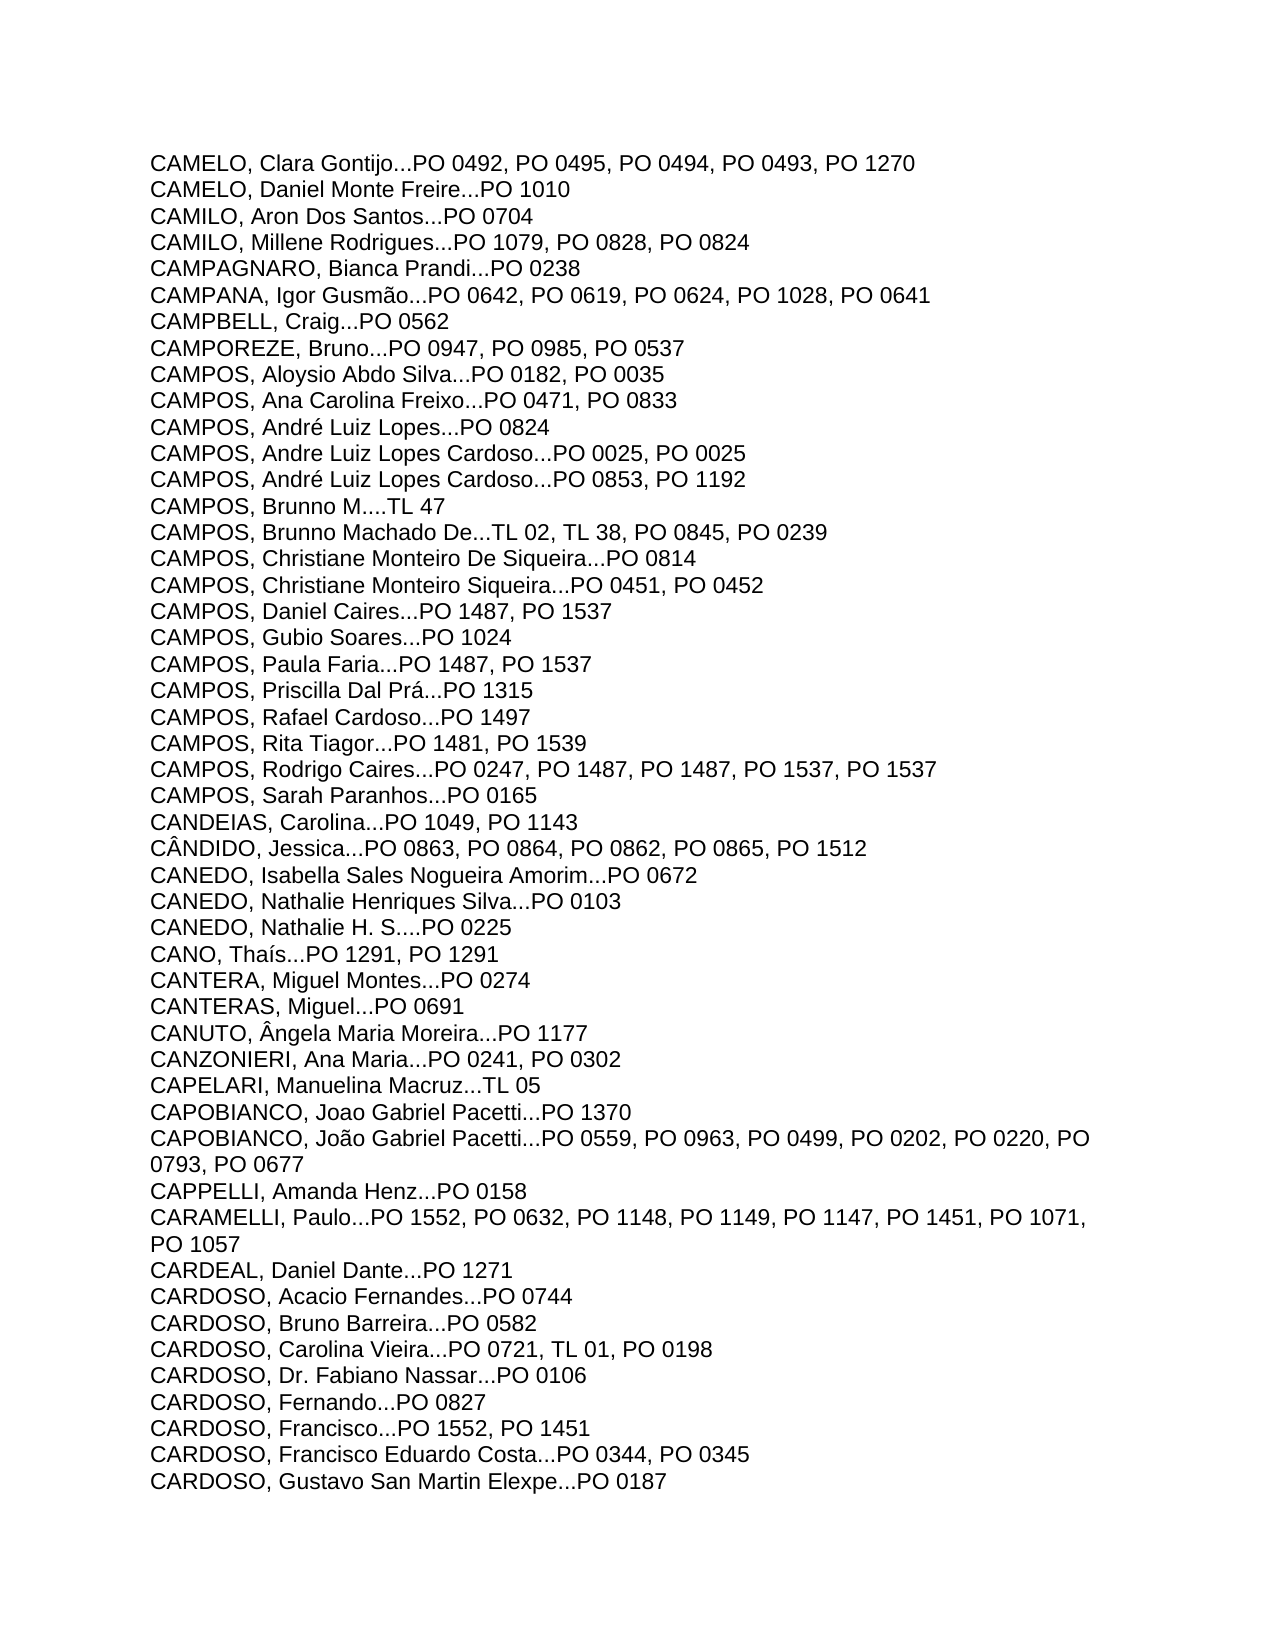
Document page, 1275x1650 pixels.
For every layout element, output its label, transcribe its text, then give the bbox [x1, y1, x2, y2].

text CANTERA, Miguel Montes...PO 0274 [150, 967, 1125, 993]
text CARDOSO, Francisco...PO 1552, PO 1451 [150, 1415, 1125, 1441]
text CAMPOS, Aloysio Abdo Silva...PO 0182, PO 0035 [150, 361, 1125, 387]
text CAMPAGNARO, Bianca Prandi...PO 0238 [150, 255, 1125, 282]
text CAMPOS, Christiane Monteiro Siqueira...PO 0451, PO 0452 [150, 572, 1125, 598]
text CARDOSO, Bruno Barreira...PO 0582 [150, 1309, 1125, 1336]
text CAMPOS, Christiane Monteiro De Siqueira...PO 0814 [150, 545, 1125, 572]
text CAMELO, Clara Gontijo...PO 0492, PO 0495, PO 0494, PO 0493, PO 1270 [150, 150, 1125, 176]
text CARDOSO, Fernando...PO 0827 [150, 1389, 1125, 1415]
text CANUTO, Ângela Maria Moreira...PO 1177 [150, 1020, 1125, 1046]
text CAMPOS, Andre Luiz Lopes Cardoso...PO 0025, PO 0025 [150, 440, 1125, 466]
text CAMPOS, Rita Tiagor...PO 1481, PO 1539 [150, 730, 1125, 756]
text CAMPOS, Daniel Caires...PO 1487, PO 1537 [150, 598, 1125, 624]
text CANEDO, Nathalie H. S....PO 0225 [150, 914, 1125, 941]
text CAMELO, Daniel Monte Freire...PO 1010 [150, 176, 1125, 203]
text CAMPOS, Paula Faria...PO 1487, PO 1537 [150, 651, 1125, 677]
text CAMPANA, Igor Gusmão...PO 0642, PO 0619, PO 0624, PO 1028, PO 0641 [150, 282, 1125, 308]
text CAMPBELL, Craig...PO 0562 [150, 308, 1125, 334]
text CAPPELLI, Amanda Henz...PO 0158 [150, 1178, 1125, 1204]
text CARDOSO, Francisco Eduardo Costa...PO 0344, PO 0345 [150, 1441, 1125, 1468]
text CAMPOS, Gubio Soares...PO 1024 [150, 624, 1125, 651]
text CARDOSO, Acacio Fernandes...PO 0744 [150, 1283, 1125, 1309]
text CAMPOS, Priscilla Dal Prá...PO 1315 [150, 677, 1125, 703]
text CARDOSO, Gustavo San Martin Elexpe...PO 0187 [150, 1468, 1125, 1494]
text CARDOSO, Dr. Fabiano Nassar...PO 0106 [150, 1362, 1125, 1389]
text CAMPOS, Rodrigo Caires...PO 0247, PO 1487, PO 1487, PO 1537, PO 1537 [150, 756, 1125, 782]
text CANEDO, Isabella Sales Nogueira Amorim...PO 0672 [150, 862, 1125, 888]
text CAPOBIANCO, Joao Gabriel Pacetti...PO 1370 [150, 1099, 1125, 1125]
text CÂNDIDO, Jessica...PO 0863, PO 0864, PO 0862, PO 0865, PO 1512 [150, 835, 1125, 862]
text CAMPOREZE, Bruno...PO 0947, PO 0985, PO 0537 [150, 334, 1125, 361]
text CAMPOS, André Luiz Lopes...PO 0824 [150, 413, 1125, 440]
text CAMPOS, Brunno Machado De...TL 02, TL 38, PO 0845, PO 0239 [150, 519, 1125, 545]
text CARDOSO, Carolina Vieira...PO 0721, TL 01, PO 0198 [150, 1336, 1125, 1362]
text CANDEIAS, Carolina...PO 1049, PO 1143 [150, 809, 1125, 835]
text CAPELARI, Manuelina Macruz...TL 05 [150, 1072, 1125, 1099]
text CANO, Thaís...PO 1291, PO 1291 [150, 941, 1125, 967]
text CAMPOS, Brunno M....TL 47 [150, 493, 1125, 519]
text CAMILO, Millene Rodrigues...PO 1079, PO 0828, PO 0824 [150, 229, 1125, 255]
text CAMILO, Aron Dos Santos...PO 0704 [150, 203, 1125, 229]
text CANTERAS, Miguel...PO 0691 [150, 993, 1125, 1020]
text CANZONIERI, Ana Maria...PO 0241, PO 0302 [150, 1046, 1125, 1072]
text CAMPOS, Ana Carolina Freixo...PO 0471, PO 0833 [150, 387, 1125, 413]
text CAMPOS, André Luiz Lopes Cardoso...PO 0853, PO 1192 [150, 466, 1125, 493]
text CAMPOS, Sarah Paranhos...PO 0165 [150, 782, 1125, 809]
text CARAMELLI, Paulo...PO 1552, PO 0632, PO 1148, PO 1149, PO 1147, PO 1451, PO 1071, PO 1057 [150, 1204, 1125, 1257]
text CAPOBIANCO, João Gabriel Pacetti...PO 0559, PO 0963, PO 0499, PO 0202, PO 0220, PO 0793, PO 0677 [150, 1125, 1125, 1178]
text CANEDO, Nathalie Henriques Silva...PO 0103 [150, 888, 1125, 914]
text CARDEAL, Daniel Dante...PO 1271 [150, 1257, 1125, 1283]
text CAMPOS, Rafael Cardoso...PO 1497 [150, 703, 1125, 730]
